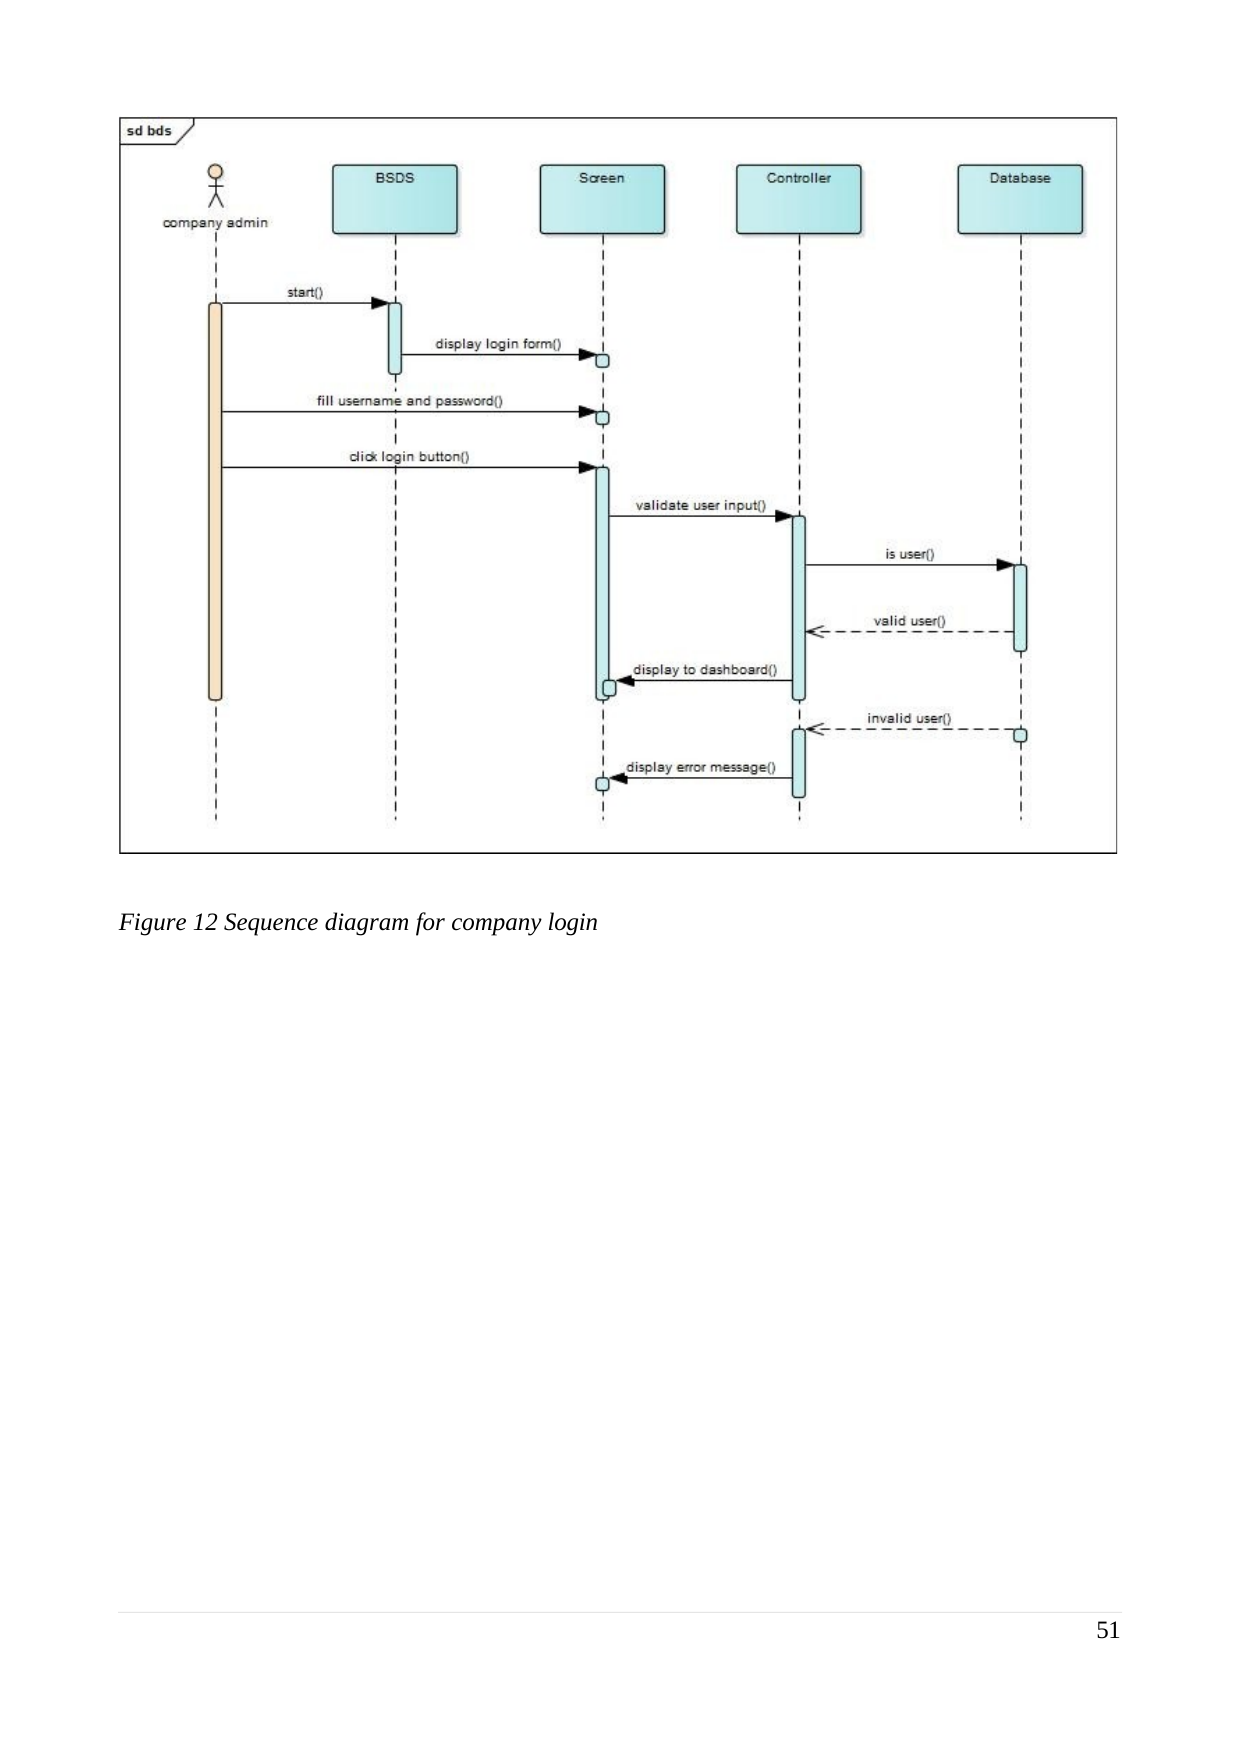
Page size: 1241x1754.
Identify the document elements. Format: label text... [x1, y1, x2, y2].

picture [118, 116, 1118, 854]
text Figure 12 Sequence diagram for company login [118, 907, 1192, 936]
